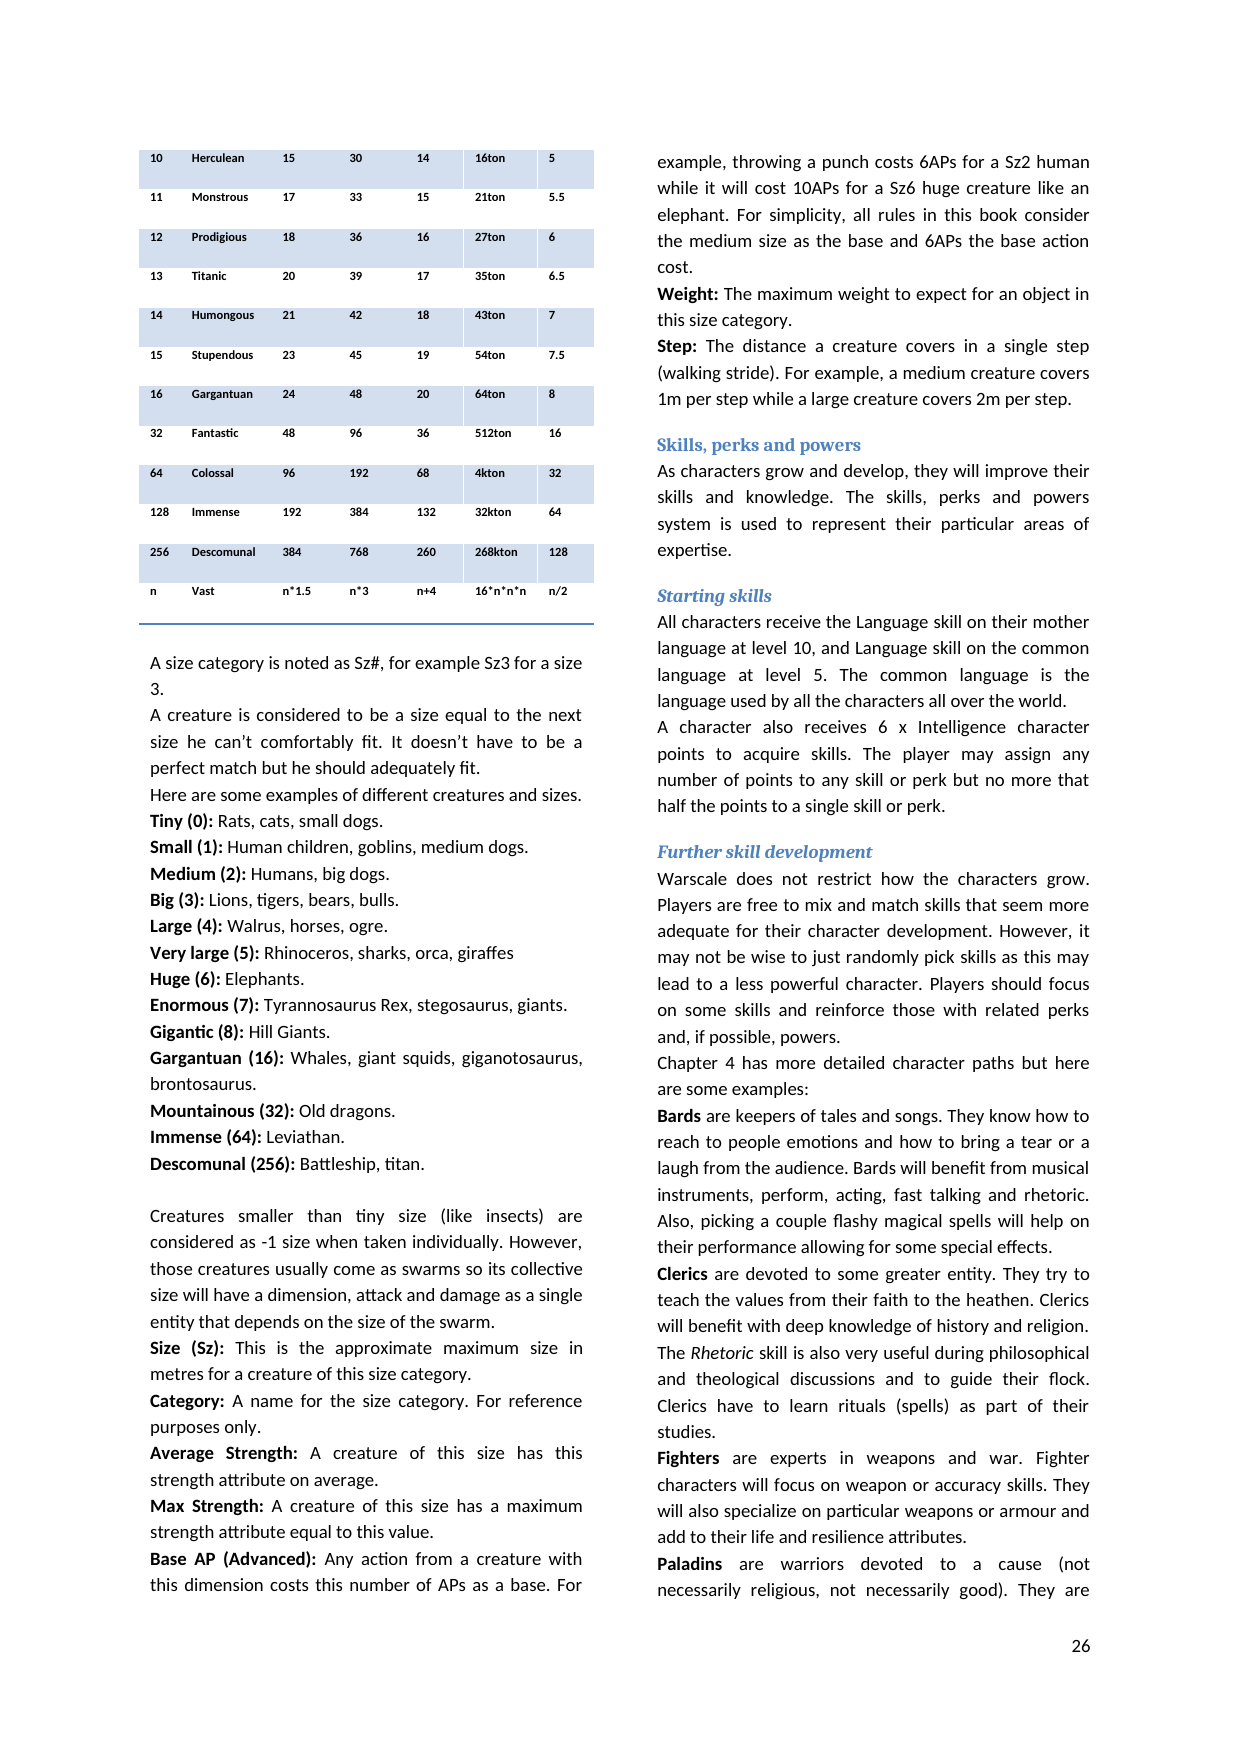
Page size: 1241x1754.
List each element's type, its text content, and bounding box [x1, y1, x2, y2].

text Immense (64): Leviathan. [150, 1125, 583, 1148]
text Tiny (0): Rats, cats, small dogs. [150, 809, 583, 832]
text Max Strength: A creature of this size has a maximum strength attribute equal to this value. [150, 1494, 583, 1543]
text Large (4): Walrus, horses, ogre. [150, 914, 583, 937]
text Base AP (Advanced): Any action from a creature with this dimension costs this number of APs as a base. For example, throwing a punch costs 6APs for a Sz2 human while it will cost 10APs for a Sz6 huge creature like an elephant. For simplicity, all rules in this book consider the medium size as the base and 6APs the base action cost. [657, 150, 1090, 278]
text Clerics are devoted to some greater entity. They try to teach the values from their faith to the heathen. Clerics will benefit with deep knowledge of history and religion. The Rhetoric skill is also very useful during philosophical and theological discussions and to guide their flock. Clerics have to learn rituals (spells) as part of their studies. [657, 1262, 1090, 1443]
text Gargantuan (16): Whales, giant squids, giganotosaurus, brontosaurus. [150, 1046, 583, 1096]
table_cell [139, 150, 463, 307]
text Small (1): Human children, goblins, medium dogs. [150, 835, 583, 858]
text Category: A name for the size category. For reference purposes only. [150, 1389, 583, 1438]
text Weight: The maximum weight to expect for an object in this size category. [657, 282, 1090, 331]
text Very large (5): Rhinoceros, sharks, orca, giraffes [150, 941, 583, 964]
text Huge (6): Elephants. [150, 967, 583, 990]
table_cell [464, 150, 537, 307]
text Chapter 4 has more detailed character paths but here are some examples: [657, 1051, 1090, 1100]
text Here are some examples of different creatures and sizes. [150, 783, 583, 806]
subtitle Starting skills [657, 585, 1090, 607]
text Bards are keepers of tales and songs. They know how to reach to people emotions and how to bring a tear or a laugh from the audience. Bards will benefit from musical instruments, perform, acting, fast talking and rhetoric. Also, picking a couple flashy magical spells will help on their performance allowing for some special effects. [657, 1104, 1090, 1258]
text All characters receive the Language skill on their mother language at level 10, and Language skill on the common language at level 5. The common language is the language used by all the characters all over the world. [657, 610, 1090, 712]
text As characters grow and develop, they will improve their skills and knowledge. The skills, perks and powers system is used to represent their particular areas of expertise. [657, 459, 1090, 561]
text Gigantic (8): Hill Giants. [150, 1020, 583, 1043]
text A size category is noted as Sz#, for example Sz3 for a size 3. [150, 651, 583, 700]
text Step: The distance a creature covers in a single step (walking stride). For example, a medium creature covers 1m per step while a large creature covers 2m per step. [657, 334, 1090, 410]
text Fighters are experts in weapons and war. Fighter characters will focus on weapon or accuracy skills. They will also specialize on particular weapons or armour and add to their life and resilience attributes. [657, 1446, 1090, 1548]
text Medium (2): Humans, big dogs. [150, 862, 583, 885]
text Average Strength: A creature of this size has this strength attribute on average. [150, 1442, 583, 1491]
text Base AP (Advanced): Any action from a creature with this dimension costs this number of APs as a base. For example, throwing a punch costs 6APs for a Sz2 human while it will cost 10APs for a Sz6 huge creature like an elephant. For simplicity, all rules in this book consider the medium size as the base and 6APs the base action cost. [150, 1547, 583, 1596]
text A creature is considered to be a size equal to the next size he can’t comfortably fit. It doesn’t have to be a perfect match but he should adequately fit. [150, 704, 583, 779]
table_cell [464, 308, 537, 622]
text Creatures smaller than tiny size (like insects) are considered as -1 size when taken individually. However, those creatures usually come as swarms so its collective size will have a dimension, attack and damage as a single entity that depends on the size of the swarm. [150, 1204, 583, 1333]
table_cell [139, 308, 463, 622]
text Big (3): Lions, tigers, bears, bulls. [150, 888, 583, 911]
text Descomunal (256): Battleship, titan. [150, 1152, 583, 1174]
subtitle Further skill development [657, 842, 1090, 863]
text Warscale does not restrict how the characters grow. Players are free to mix and match skills that seem more adequate for their character development. However, it may not be wise to just randomly pick skills as this may lead to a less powerful character. Players should focus on some skills and reinforce those with related perks and, if possible, powers. [657, 867, 1090, 1048]
text Size (Sz): This is the approximate maximum size in metres for a creature of this size category. [150, 1336, 583, 1385]
subtitle Skills, perks and powers [657, 434, 1090, 456]
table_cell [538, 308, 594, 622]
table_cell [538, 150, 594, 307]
text A character also receives 6 x Intelligence character points to acquire skills. The player may assign any number of points to any skill or perk but no more that half the points to a single skill or perk. [657, 716, 1090, 818]
text Enormous (7): Tyrannosaurus Rex, stegosaurus, giants. [150, 993, 583, 1016]
text Mountainous (32): Old dragons. [150, 1099, 583, 1122]
